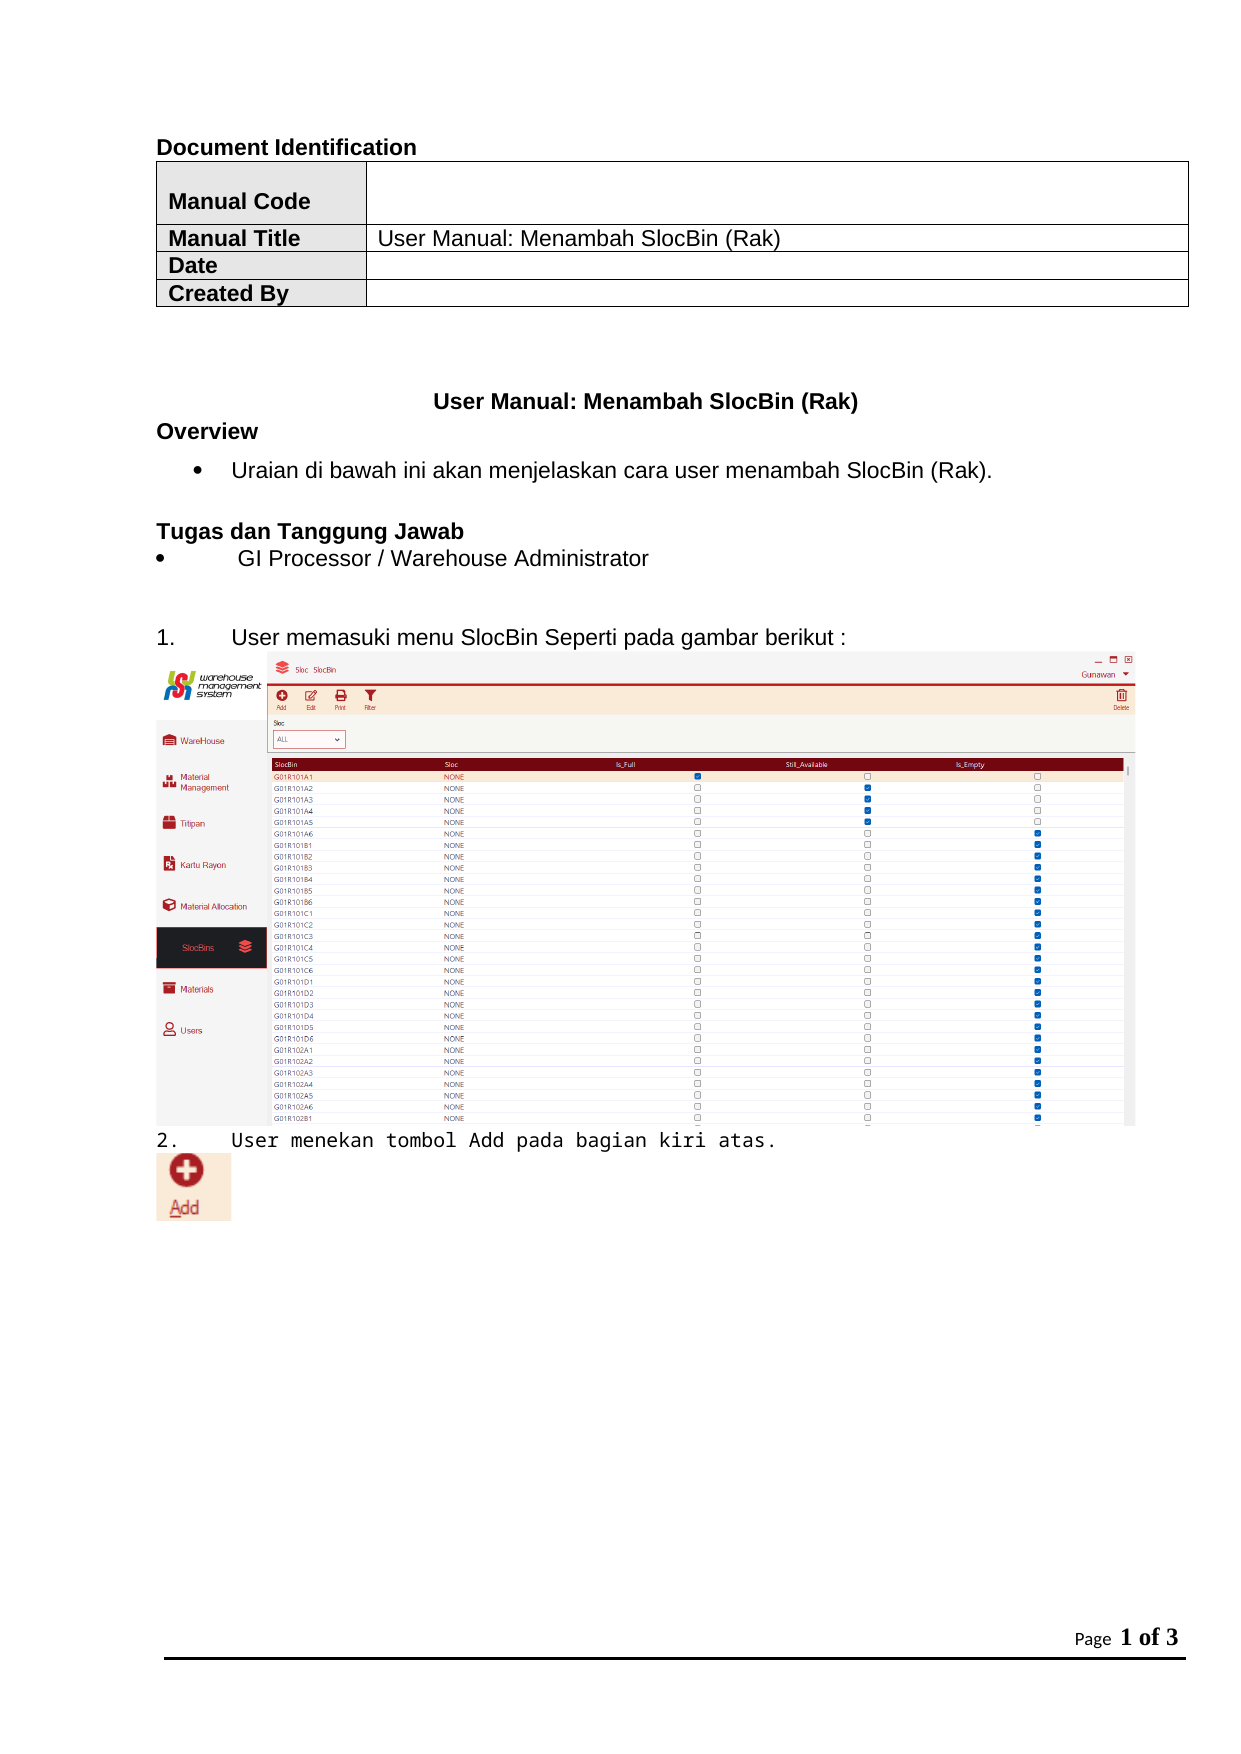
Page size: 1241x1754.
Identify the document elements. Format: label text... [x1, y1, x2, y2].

title User Manual: Menambah SlocBin (Rak) [156, 388, 1135, 414]
title Tugas dan Tanggung Jawab [156, 518, 1135, 544]
table_cell [367, 280, 1188, 306]
table_header Manual Code [157, 162, 366, 224]
table_cell Created By [157, 280, 366, 306]
text 1. User memasuki menu SlocBin Seperti pada gambar berikut : [156, 623, 1135, 650]
title GI Processor / Warehouse Administrator [156, 544, 1135, 571]
table_header [367, 162, 1188, 224]
title Overview [156, 418, 1135, 444]
picture [156, 650, 1136, 1126]
table_cell Manual Title [157, 225, 366, 251]
picture [156, 1153, 232, 1221]
table_cell Date [157, 252, 366, 279]
text Document Identification [156, 134, 1135, 161]
table_cell [367, 252, 1188, 279]
list Uraian di bawah ini akan menjelaskan cara user menambah SlocBin (Rak). [194, 457, 1135, 483]
text 2. User menekan tombol Add pada bagian kiri atas. [156, 1126, 1135, 1153]
table_cell User Manual: Menambah SlocBin (Rak) [367, 225, 1188, 251]
